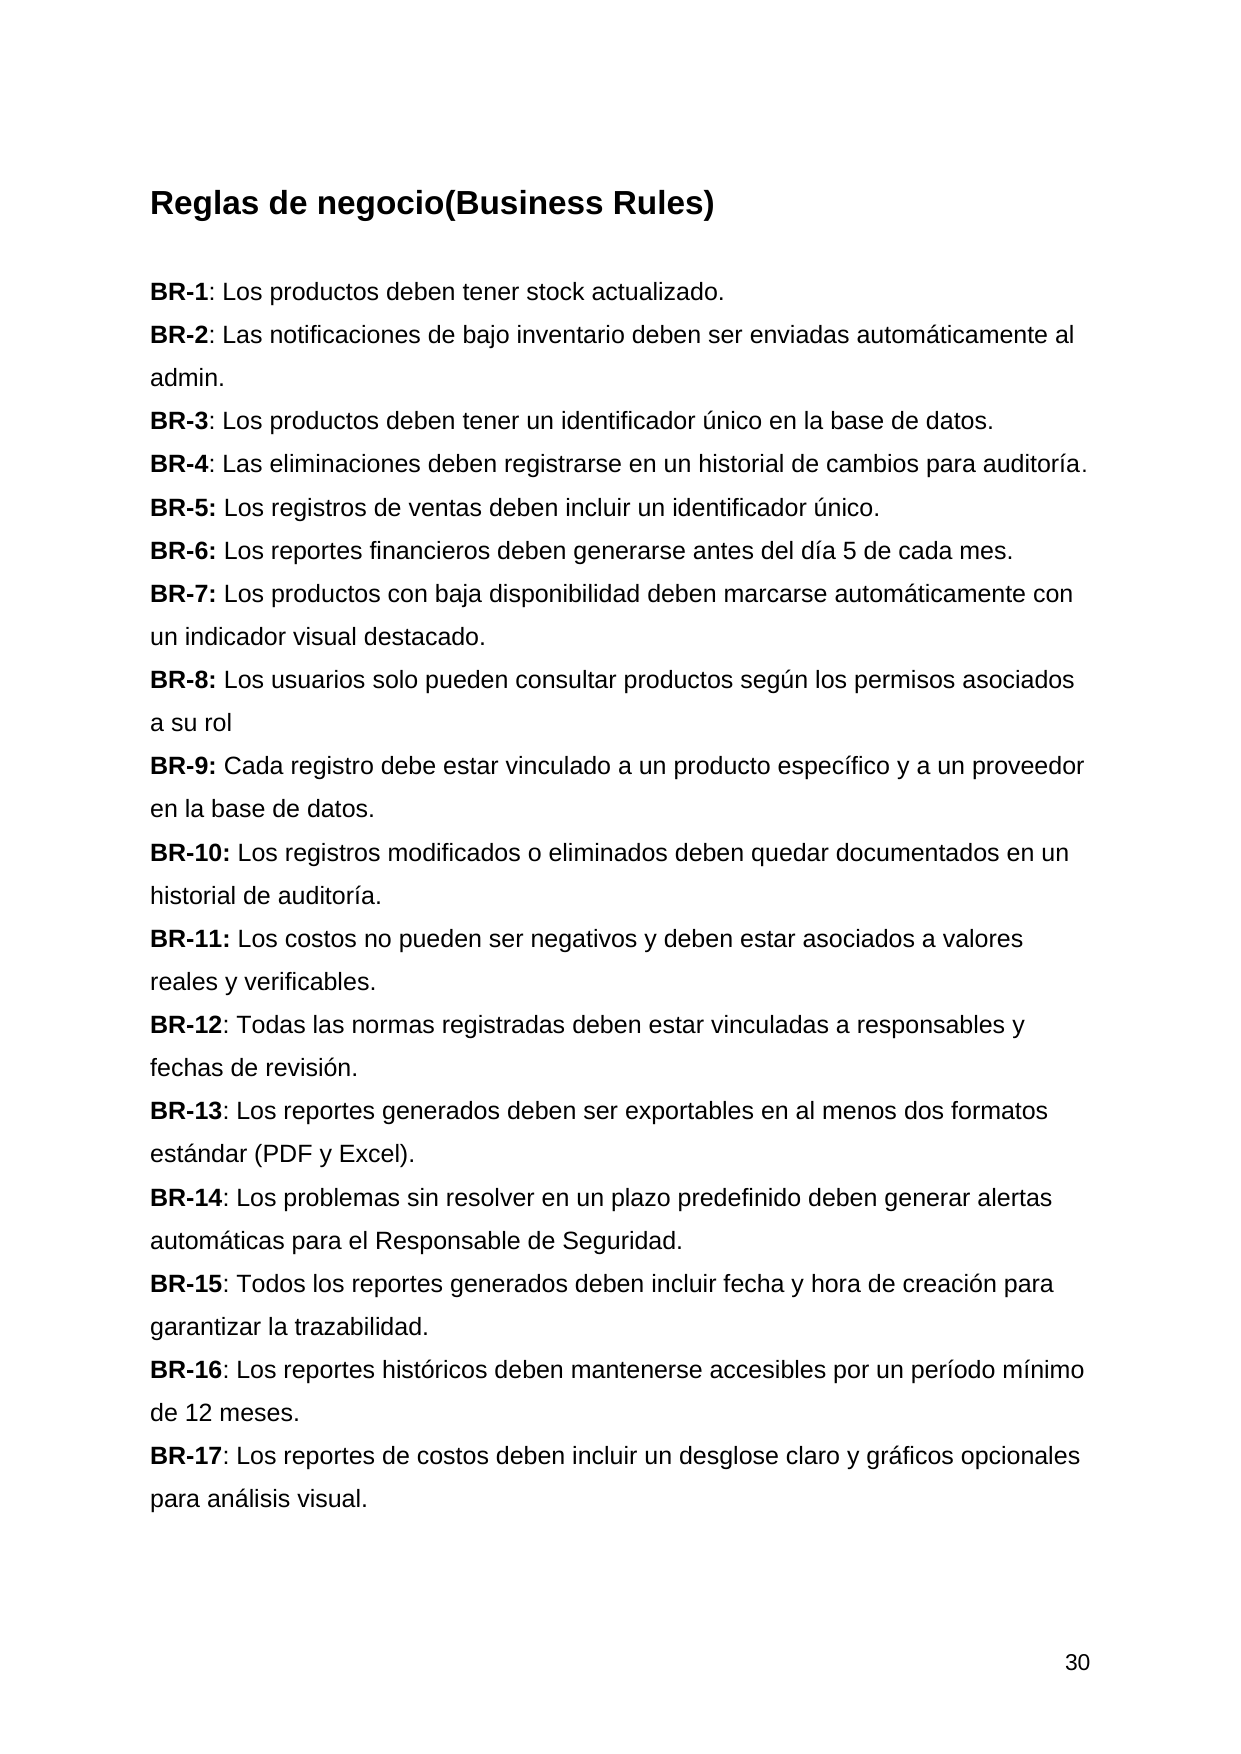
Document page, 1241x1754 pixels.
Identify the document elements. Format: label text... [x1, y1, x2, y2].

text BR-8: Los usuarios solo pueden consultar productos según los permisos asociados a su rol [150, 665, 1090, 737]
text BR-15: Todos los reportes generados deben incluir fecha y hora de creación para garantizar la trazabilidad. [150, 1269, 1090, 1341]
text BR-14: Los problemas sin resolver en un plazo predefinido deben generar alertas automáticas para el Responsable de Seguridad. [150, 1183, 1090, 1254]
text BR-11: Los costos no pueden ser negativos y deben estar asociados a valores reales y verificables. [150, 924, 1090, 996]
text BR-5: Los registros de ventas deben incluir un identificador único. [150, 493, 1090, 521]
text BR-10: Los registros modificados o eliminados deben quedar documentados en un historial de auditoría. [150, 838, 1090, 909]
text BR-7: Los productos con baja disponibilidad deben marcarse automáticamente con un indicador visual destacado. [150, 579, 1090, 651]
text BR-17: Los reportes de costos deben incluir un desglose claro y gráficos opcionales para análisis visual. [150, 1441, 1090, 1513]
text BR-9: Cada registro debe estar vinculado a un producto específico y a un proveedor en la base de datos. [150, 751, 1090, 823]
subtitle Reglas de negocio(Business Rules) [150, 183, 1090, 222]
text BR-12: Todas las normas registradas deben estar vinculadas a responsables y fechas de revisión. [150, 1010, 1090, 1082]
text BR-2: Las notificaciones de bajo inventario deben ser enviadas automáticamente al admin. [150, 320, 1090, 392]
text BR-4: Las eliminaciones deben registrarse en un historial de cambios para auditoría. [150, 449, 1090, 478]
text BR-13: Los reportes generados deben ser exportables en al menos dos formatos estándar (PDF y Excel). [150, 1096, 1090, 1168]
text BR-6: Los reportes financieros deben generarse antes del día 5 de cada mes. [150, 536, 1090, 564]
text BR-1: Los productos deben tener stock actualizado. [150, 277, 1090, 306]
text BR-3: Los productos deben tener un identificador único en la base de datos. [150, 406, 1090, 435]
text BR-16: Los reportes históricos deben mantenerse accesibles por un período mínimo de 12 meses. [150, 1355, 1090, 1427]
